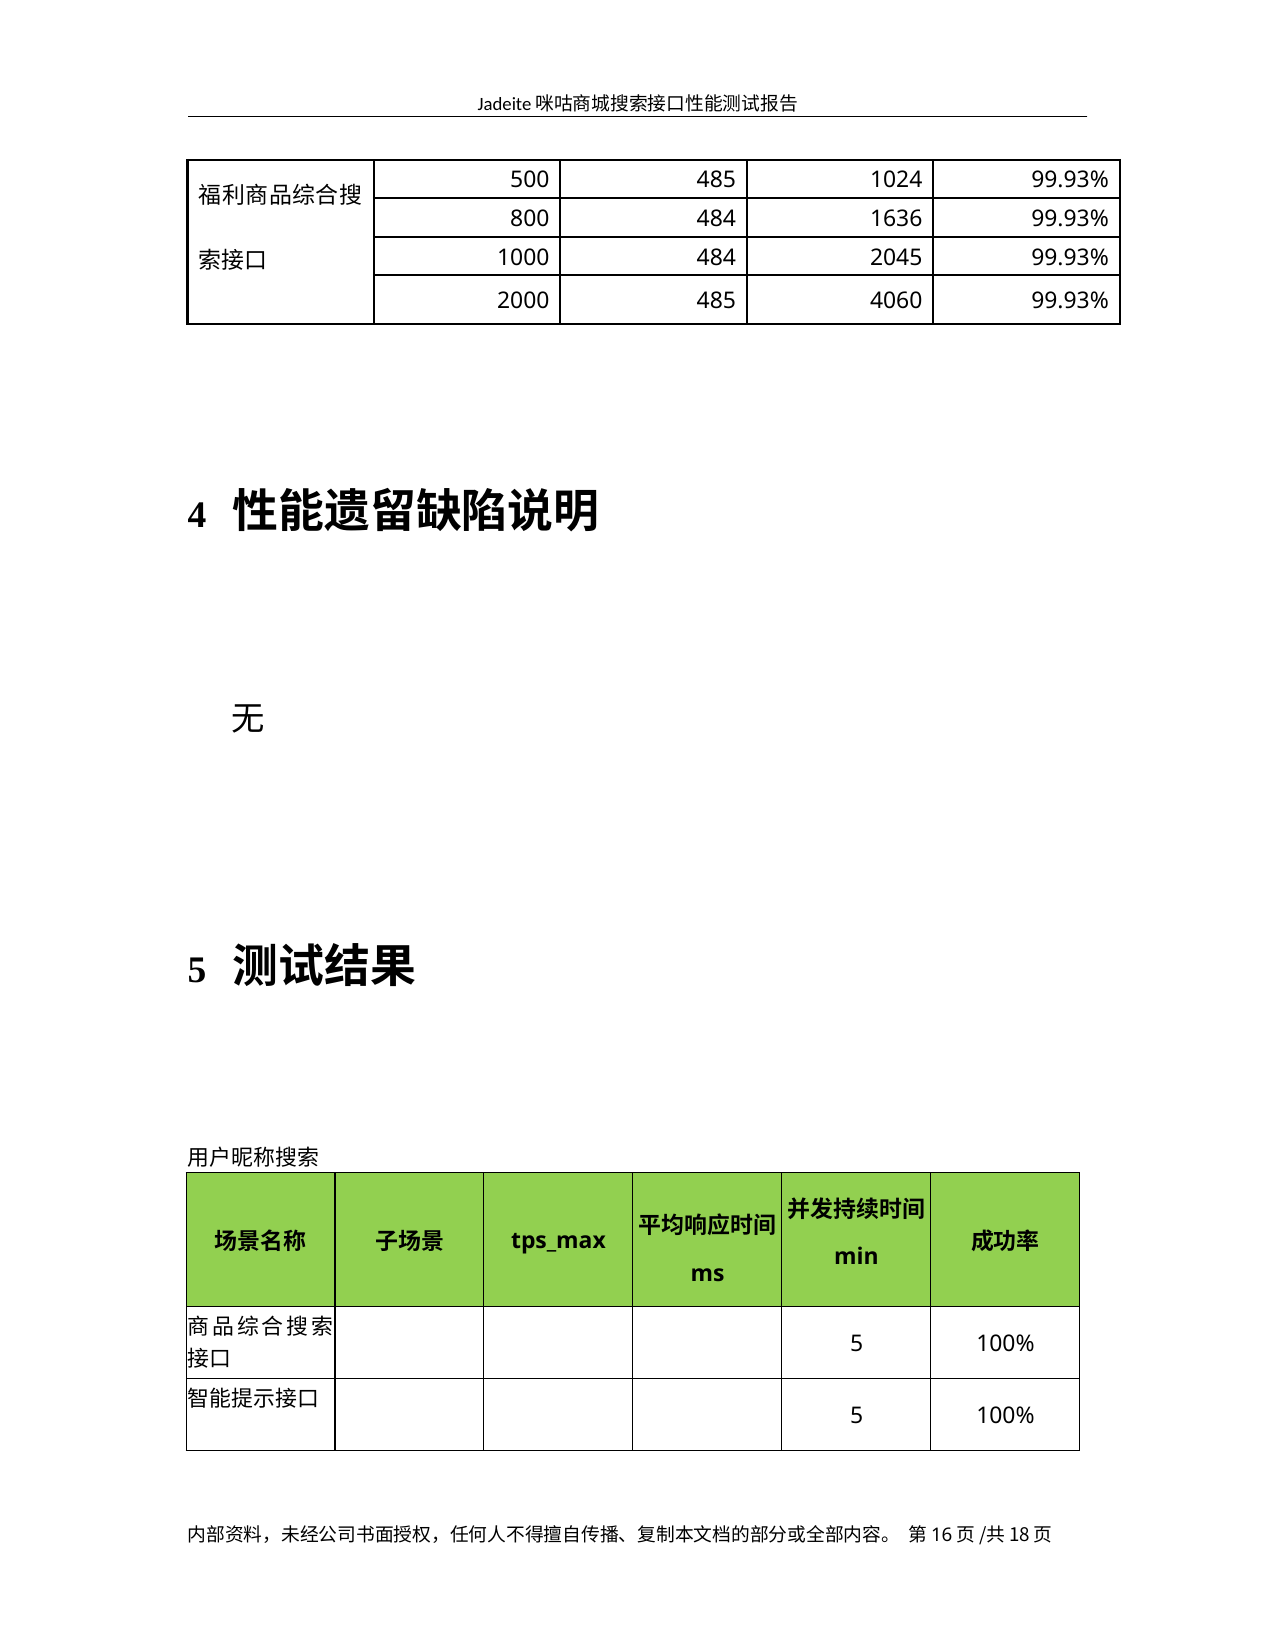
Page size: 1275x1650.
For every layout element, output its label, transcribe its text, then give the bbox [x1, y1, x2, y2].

table_cell 484 [561, 199, 746, 236]
table_cell 99.93% [934, 276, 1119, 323]
table_cell 500 [375, 161, 559, 197]
table_cell 100% [931, 1307, 1079, 1378]
table_header tps_max [484, 1173, 632, 1306]
table_cell 福利商品综合搜索接口 [189, 161, 373, 323]
table_cell 5 [782, 1379, 930, 1450]
table_cell 1000 [375, 238, 559, 274]
table_cell [633, 1307, 781, 1378]
table_cell [484, 1379, 632, 1450]
table_cell 智能提示接口 [187, 1379, 334, 1450]
table_header 子场景 [336, 1173, 483, 1306]
subtitle 测试结果 [187, 914, 1087, 1012]
table_cell 1024 [748, 161, 932, 197]
table_cell 485 [561, 161, 746, 197]
table_cell 484 [561, 238, 746, 274]
table_cell [484, 1307, 632, 1378]
table_cell 485 [561, 276, 746, 323]
table_cell 5 [782, 1307, 930, 1378]
table_cell 4060 [748, 276, 932, 323]
table_cell 1636 [748, 199, 932, 236]
table_cell 99.93% [934, 238, 1119, 274]
table_header 成功率 [931, 1173, 1079, 1306]
text 用户昵称搜索 [187, 1139, 1087, 1172]
table_cell 2000 [375, 276, 559, 323]
text 无 [187, 684, 1087, 749]
table_header 并发持续时间min [782, 1173, 930, 1306]
table_cell 2045 [748, 238, 932, 274]
table_cell 100% [931, 1379, 1079, 1450]
table_cell 99.93% [934, 161, 1119, 197]
table_cell 商品综合搜索接口 [187, 1307, 334, 1378]
table_cell [336, 1379, 483, 1450]
table_cell 800 [375, 199, 559, 236]
table_cell [633, 1379, 781, 1450]
subtitle 性能遗留缺陷说明 [187, 458, 1087, 556]
table_header 平均响应时间ms [633, 1173, 781, 1306]
table_cell [336, 1307, 483, 1378]
table_cell 99.93% [934, 199, 1119, 236]
table_header 场景名称 [187, 1173, 334, 1306]
